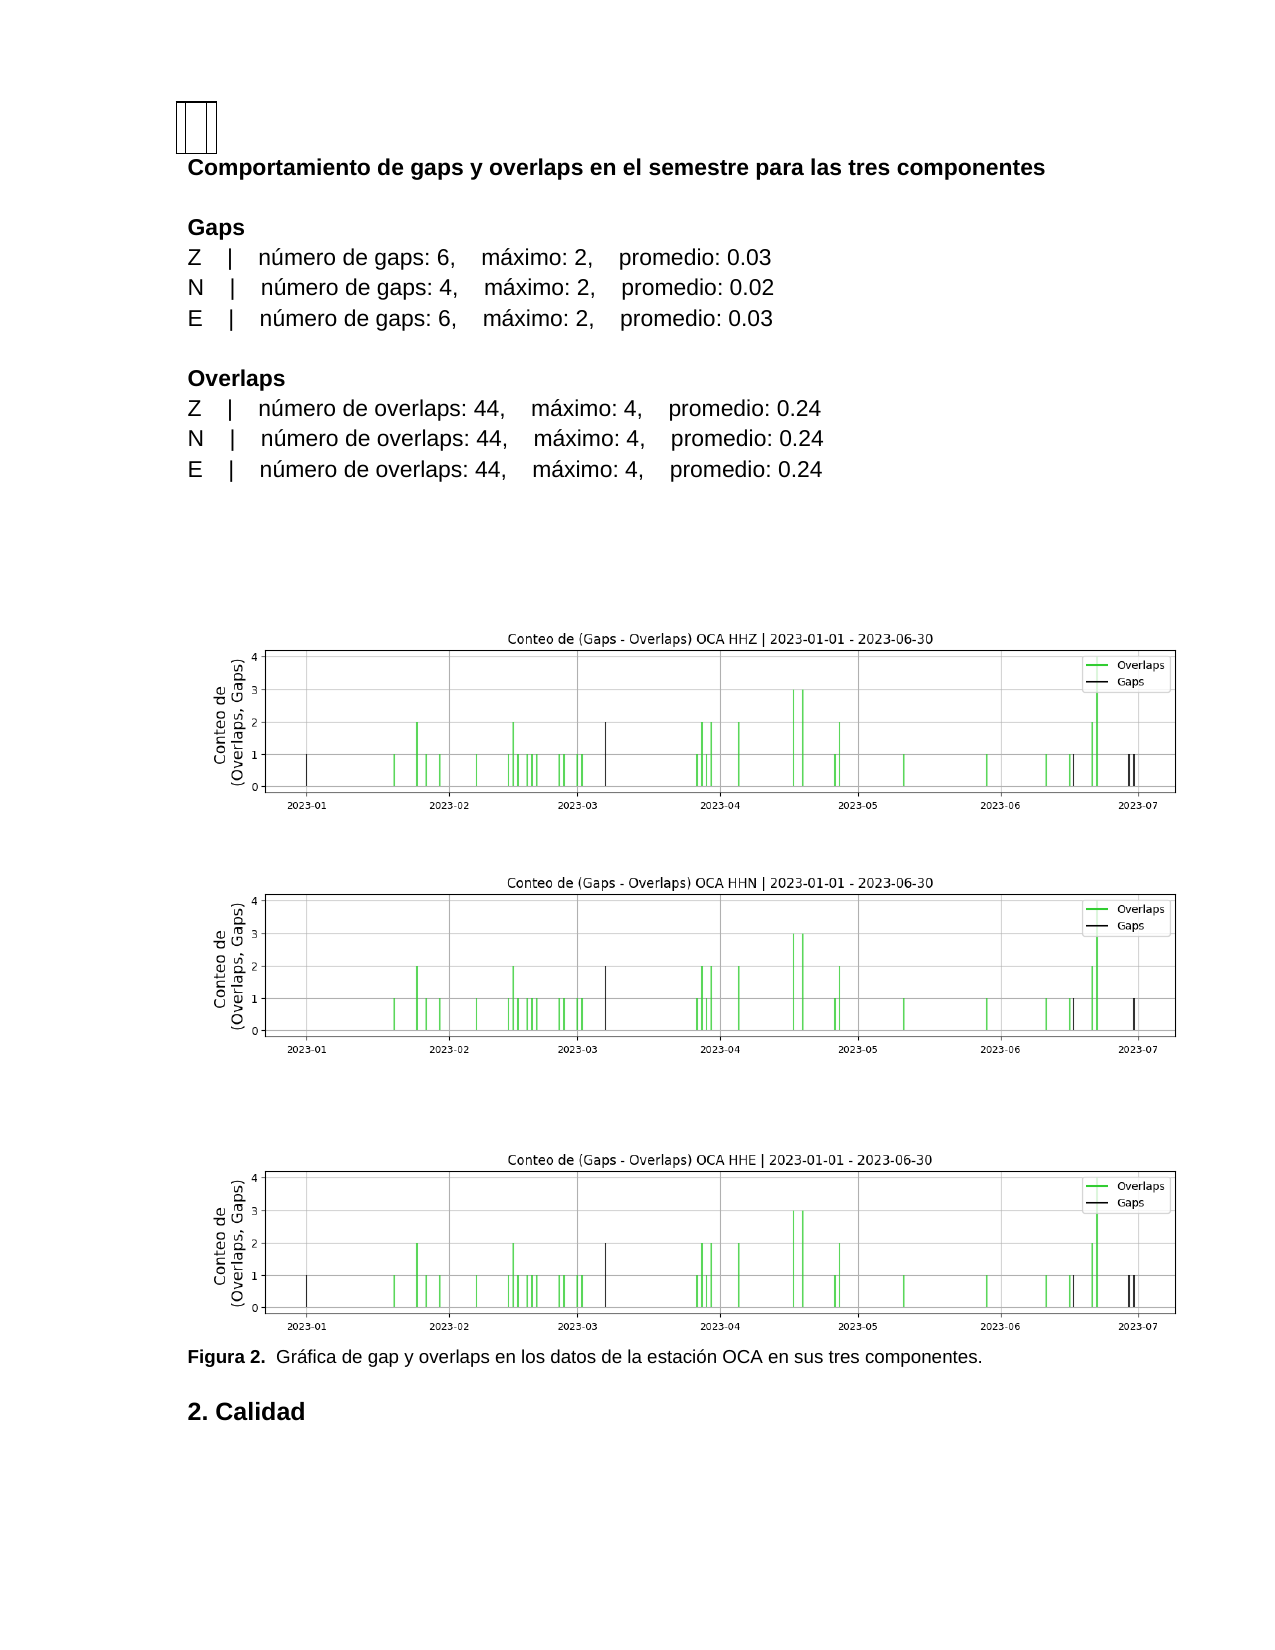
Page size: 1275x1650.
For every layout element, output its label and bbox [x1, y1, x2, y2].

picture [206, 1097, 1182, 1339]
picture [206, 821, 1182, 1062]
picture [206, 576, 1182, 818]
text [187, 153, 1087, 1488]
